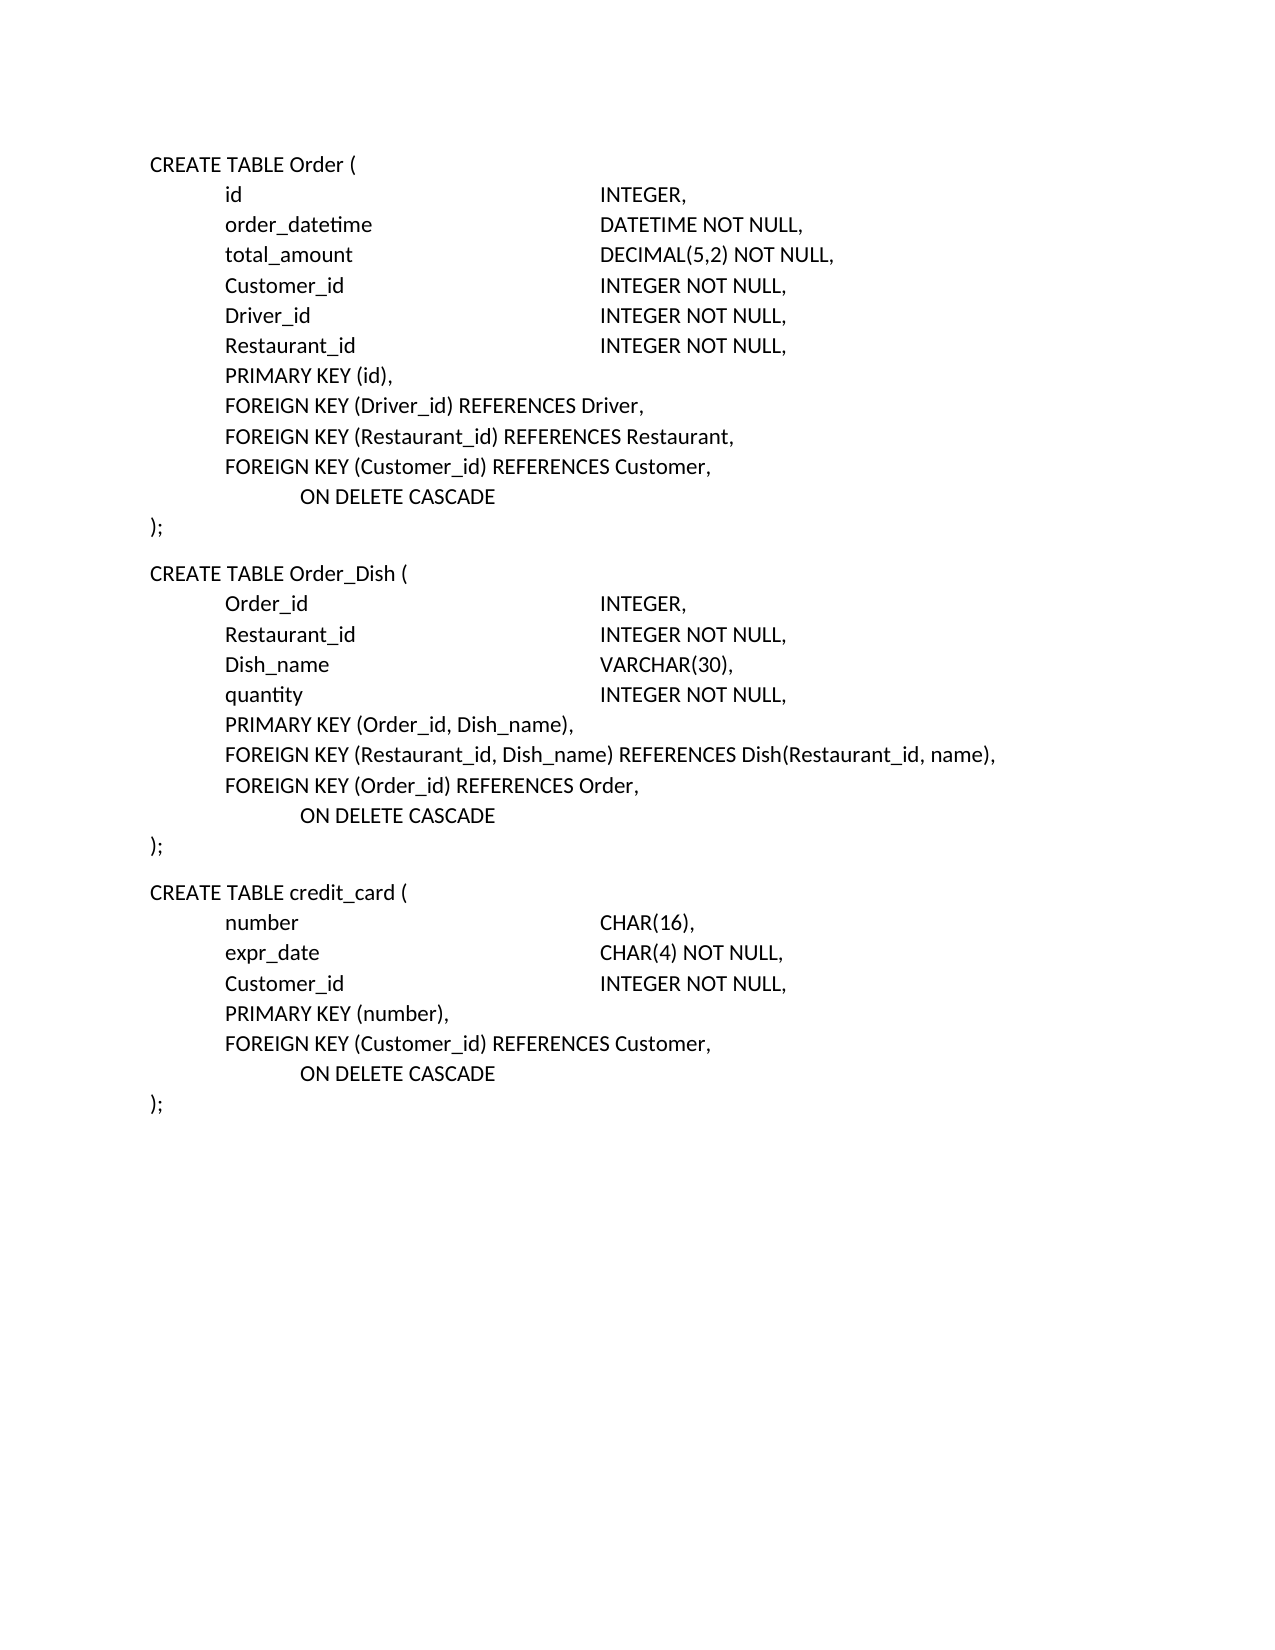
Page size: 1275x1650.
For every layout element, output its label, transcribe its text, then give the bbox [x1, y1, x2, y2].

text CREATE TABLE Order_Dish ( Order_id INTEGER, Restaurant_id INTEGER NOT NULL, Dish_name VARCHAR(30), quantity INTEGER NOT NULL, PRIMARY KEY (Order_id, Dish_name), FOREIGN KEY (Restaurant_id, Dish_name) REFERENCES Dish(Restaurant_id, name), FOREIGN KEY (Order_id) REFERENCES Order, ON DELETE CASCADE ); [150, 559, 1125, 859]
text CREATE TABLE Order ( id INTEGER, order_datetime DATETIME NOT NULL, total_amount DECIMAL(5,2) NOT NULL, Customer_id INTEGER NOT NULL, Driver_id INTEGER NOT NULL, Restaurant_id INTEGER NOT NULL, PRIMARY KEY (id), FOREIGN KEY (Driver_id) REFERENCES Driver, FOREIGN KEY (Restaurant_id) REFERENCES Restaurant, FOREIGN KEY (Customer_id) REFERENCES Customer, ON DELETE CASCADE ); [150, 150, 1125, 541]
text CREATE TABLE credit_card ( number CHAR(16), expr_date CHAR(4) NOT NULL, Customer_id INTEGER NOT NULL, PRIMARY KEY (number), FOREIGN KEY (Customer_id) REFERENCES Customer, ON DELETE CASCADE ); [150, 878, 1125, 1118]
